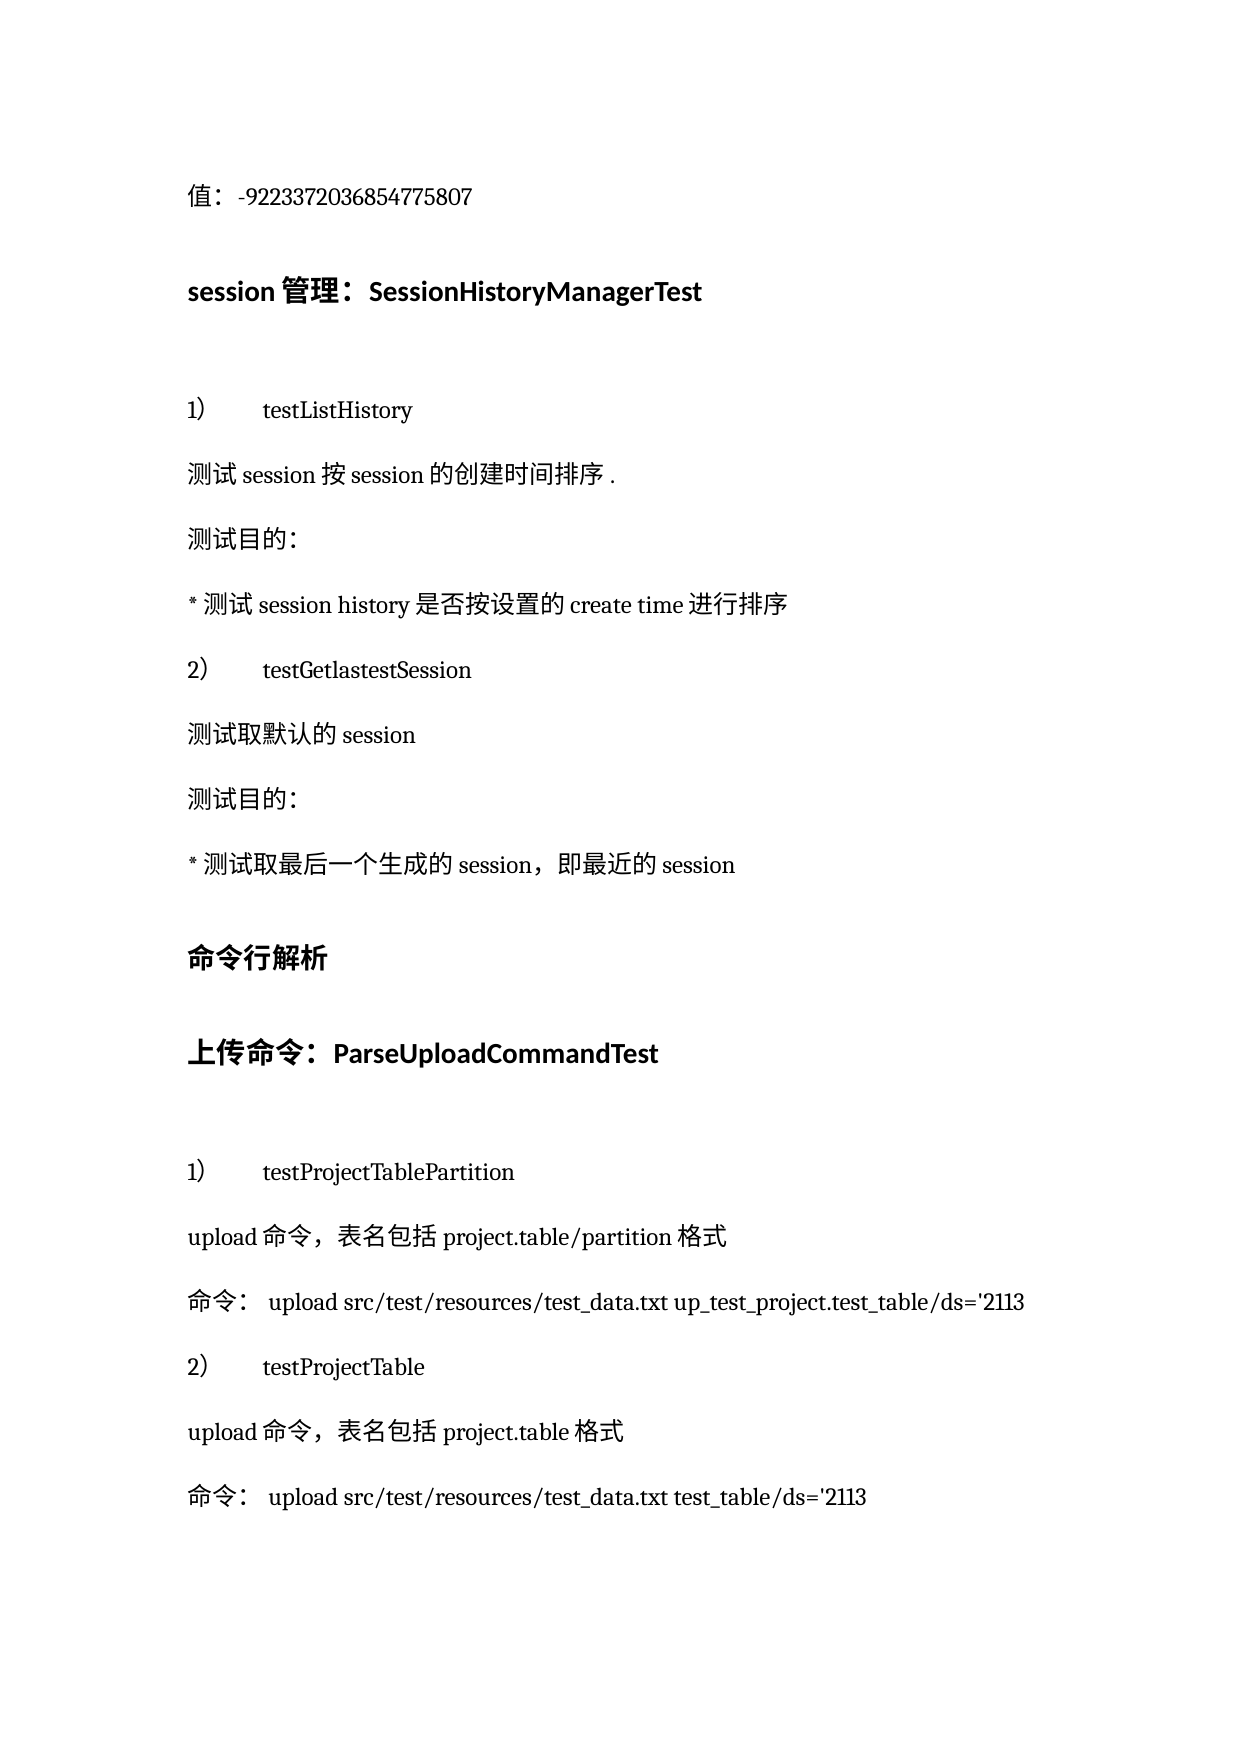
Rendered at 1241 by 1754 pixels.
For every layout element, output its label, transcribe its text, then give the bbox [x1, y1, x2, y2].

subtitle session管理：SessionHistoryManagerTest [187, 256, 1053, 321]
text 测试取默认的session [187, 700, 1053, 765]
subtitle 命令行解析 [187, 924, 1053, 989]
subtitle 上传命令：ParseUploadCommandTest [187, 1018, 1053, 1083]
list testProjectTable [187, 1332, 1053, 1397]
list testGetlastestSession [187, 635, 1053, 700]
text * 测试取最后一个生成的session，即最近的session [187, 830, 1053, 895]
text upload命令，表名包括project.table格式 [187, 1397, 1053, 1462]
text 测试目的： [187, 765, 1053, 830]
text 测试目的： [187, 505, 1053, 570]
text upload命令，表名包括project.table/partition格式 [187, 1202, 1053, 1267]
list testProjectTablePartition [187, 1137, 1053, 1202]
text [187, 162, 1053, 227]
text * 测试session history是否按设置的create time进行排序 [187, 570, 1053, 635]
text 命令： upload src/test/resources/test_data.txt test_table/ds='2113 [187, 1462, 1053, 1527]
text 测试session按session的创建时间排序 . [187, 440, 1053, 505]
list testListHistory [187, 375, 1053, 440]
text 命令： upload src/test/resources/test_data.txt up_test_project.test_table/ds='2113 [187, 1267, 1053, 1332]
